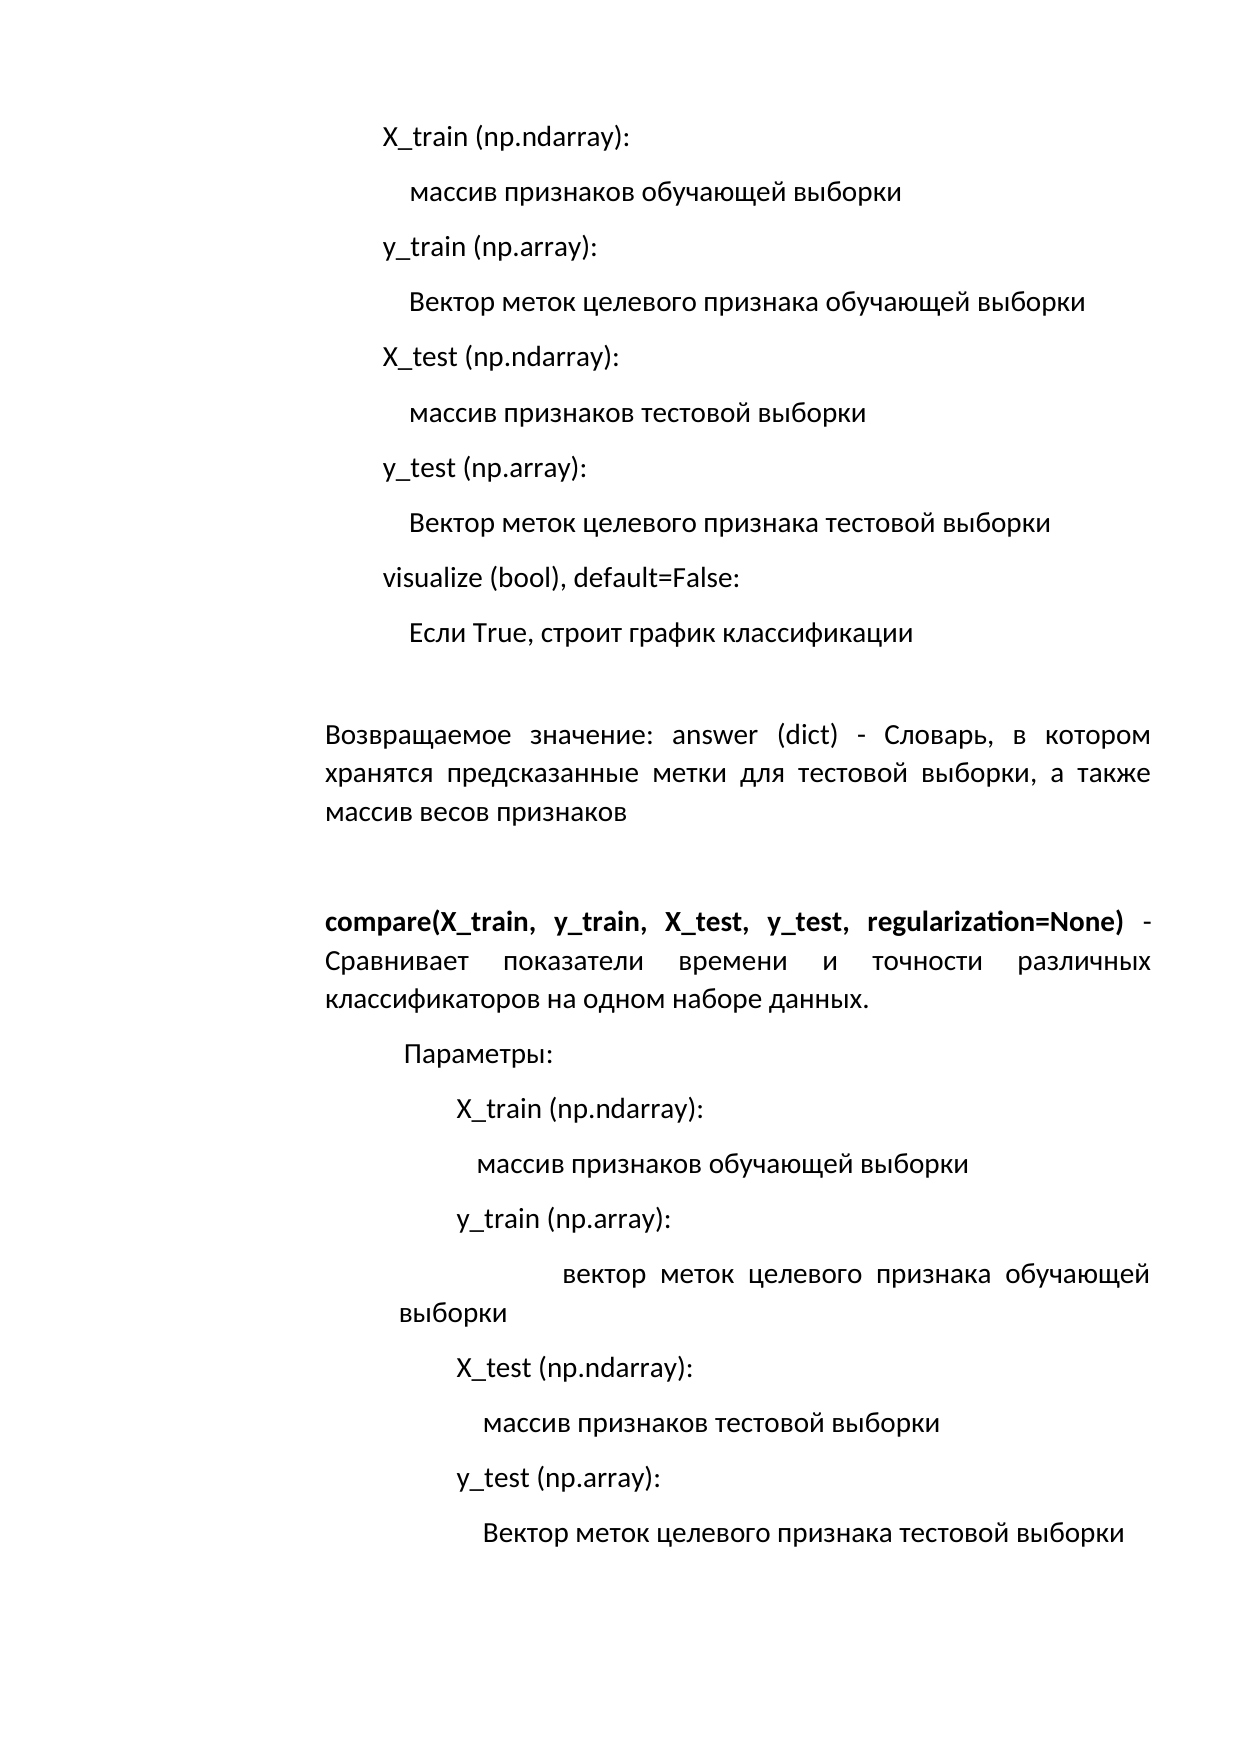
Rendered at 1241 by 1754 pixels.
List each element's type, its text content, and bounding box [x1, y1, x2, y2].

text X_test (np.ndarray): [251, 338, 1152, 374]
text y_test (np.array): [251, 449, 1152, 484]
text Вектор меток целевого признака тестовой выборки [325, 1514, 1152, 1550]
text массив признаков тестовой выборки [325, 1404, 1152, 1440]
text compare(X_train, y_train, X_test, y_test, regularization=None) - Сравнивает показатели времени и точности различных классификаторов на одном наборе данных. [325, 903, 1152, 1016]
text y_train (np.array): [325, 1200, 1152, 1236]
text visualize (bool), default=False: [251, 559, 1152, 594]
text X_test (np.ndarray): [325, 1349, 1152, 1385]
text Вектор меток целевого признака тестовой выборки [251, 504, 1152, 539]
text вектор меток целевого признака обучающей выборки [398, 1256, 1152, 1329]
text y_test (np.array): [325, 1459, 1152, 1495]
text массив признаков обучающей выборки [251, 173, 1152, 209]
text X_train (np.ndarray): [251, 118, 1152, 154]
text X_train (np.ndarray): [325, 1090, 1152, 1126]
text Если True, строит график классификации [251, 614, 1152, 650]
text массив признаков тестовой выборки [251, 394, 1152, 429]
text Параметры: [325, 1035, 1152, 1071]
text массив признаков обучающей выборки [325, 1145, 1152, 1181]
text Вектор меток целевого признака обучающей выборки [251, 283, 1152, 319]
text y_train (np.array): [251, 228, 1152, 264]
text Возвращаемое значение: answer (dict) - Словарь, в котором хранятся предсказанные метки для тестовой выборки, а также массив весов признаков [325, 716, 1152, 828]
